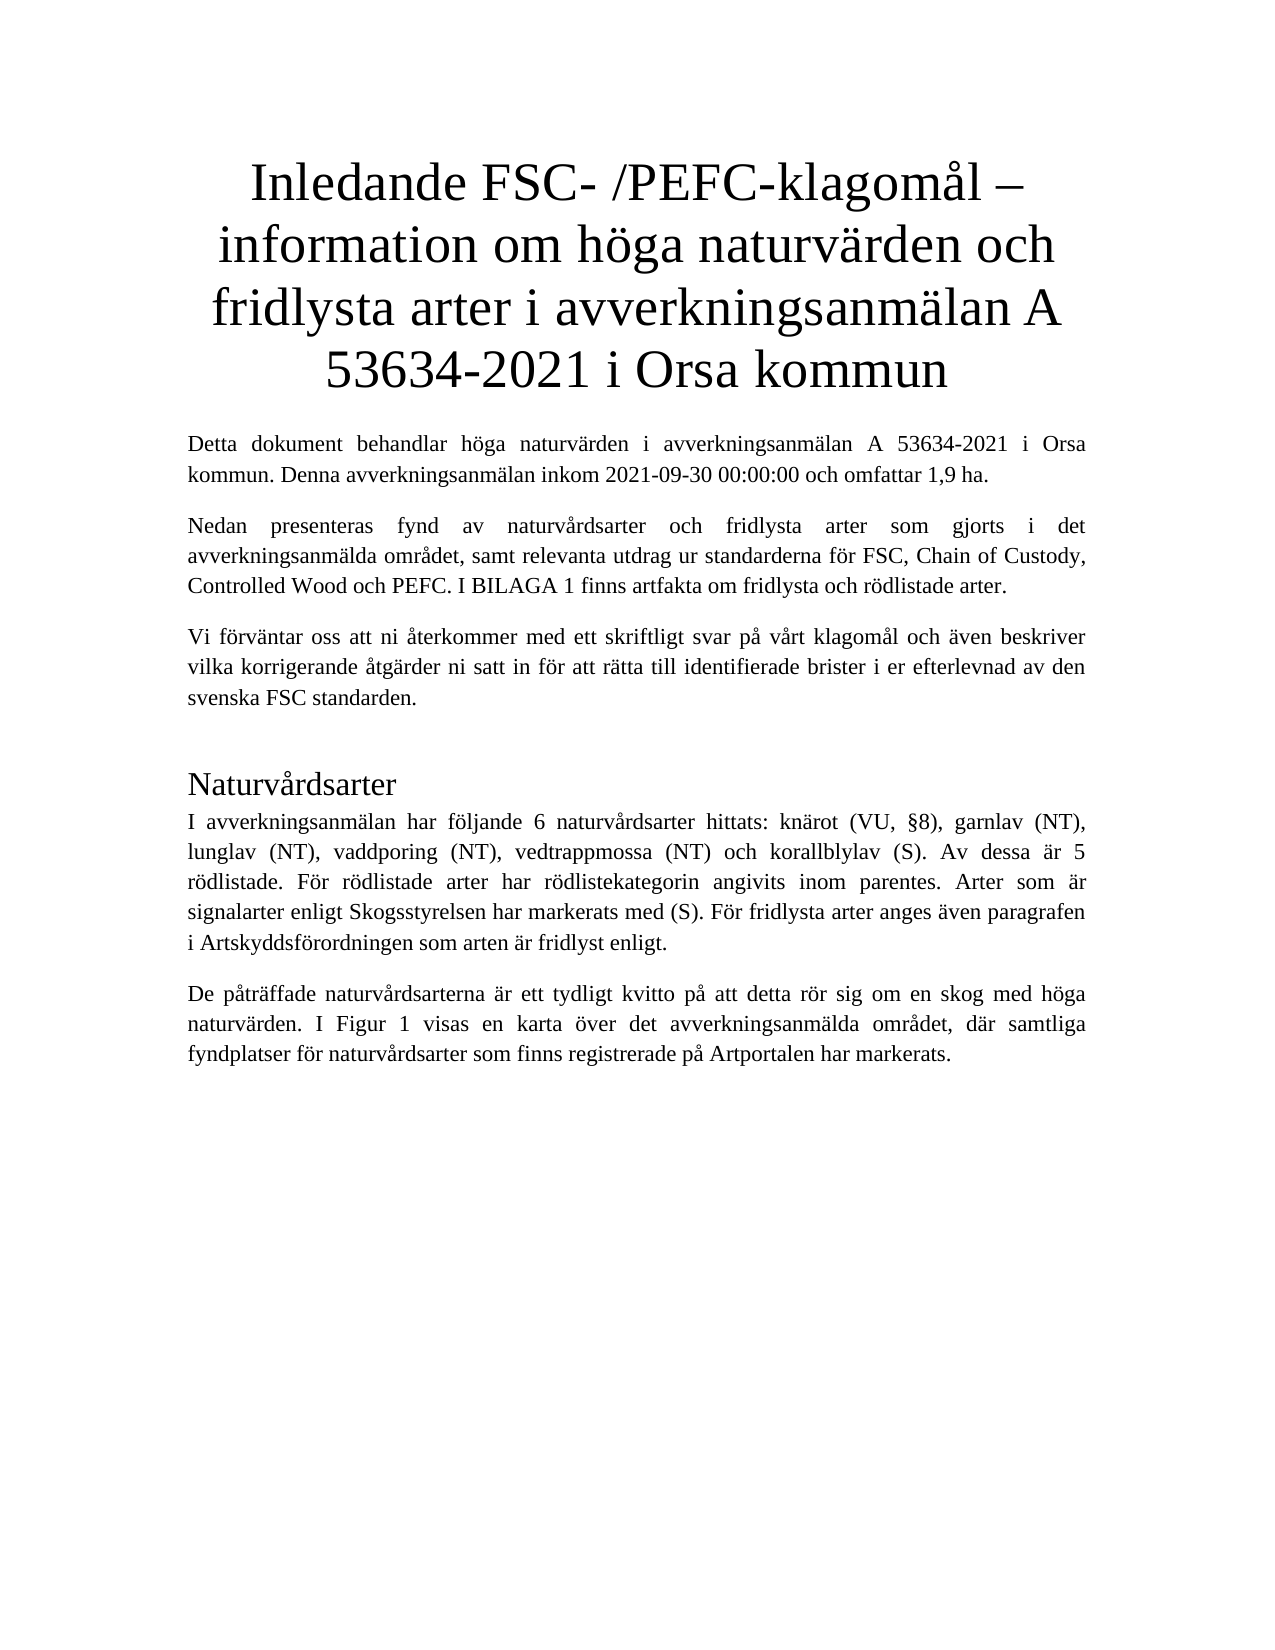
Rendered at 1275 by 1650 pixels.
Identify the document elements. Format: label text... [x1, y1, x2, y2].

title Inledande FSC- /PEFC-klagomål – information om höga naturvärden och fridlysta arter i avverkningsanmälan A 53634-2021 i Orsa kommun [187, 150, 1087, 399]
text Vi förväntar oss att ni återkommer med ett skriftligt svar på vårt klagomål och även beskriver vilka korrigerande åtgärder ni satt in för att rätta till identifierade brister i er efterlevnad av den svenska FSC standarden. [187, 623, 1087, 710]
text Detta dokument behandlar höga naturvärden i avverkningsanmälan A 53634-2021 i Orsa kommun. Denna avverkningsanmälan inkom 2021-09-30 00:00:00 och omfattar 1,9 ha. [187, 430, 1087, 487]
subtitle Naturvårdsarter [187, 764, 1087, 802]
text De påträffade naturvårdsarterna är ett tydligt kvitto på att detta rör sig om en skog med höga naturvärden. I Figur 1 visas en karta över det avverkningsanmälda området, där samtliga fyndplatser för naturvårdsarter som finns registrerade på Artportalen har markerats. [187, 980, 1087, 1066]
text I avverkningsanmälan har följande 6 naturvårdsarter hittats: knärot (VU, §8), garnlav (NT), lunglav (NT), vaddporing (NT), vedtrappmossa (NT) och korallblylav (S). Av dessa är 5 rödlistade. För rödlistade arter har rödlistekategorin angivits inom parentes. Arter som är signalarter enligt Skogsstyrelsen har markerats med (S). För fridlysta arter anges även paragrafen i Artskyddsförordningen som arten är fridlyst enligt. [187, 808, 1087, 955]
text Nedan presenteras fynd av naturvårdsarter och fridlysta arter som gjorts i det avverkningsanmälda området, samt relevanta utdrag ur standarderna för FSC, Chain of Custody, Controlled Wood och PEFC. I BILAGA 1 finns artfakta om fridlysta och rödlistade arter. [187, 512, 1087, 598]
